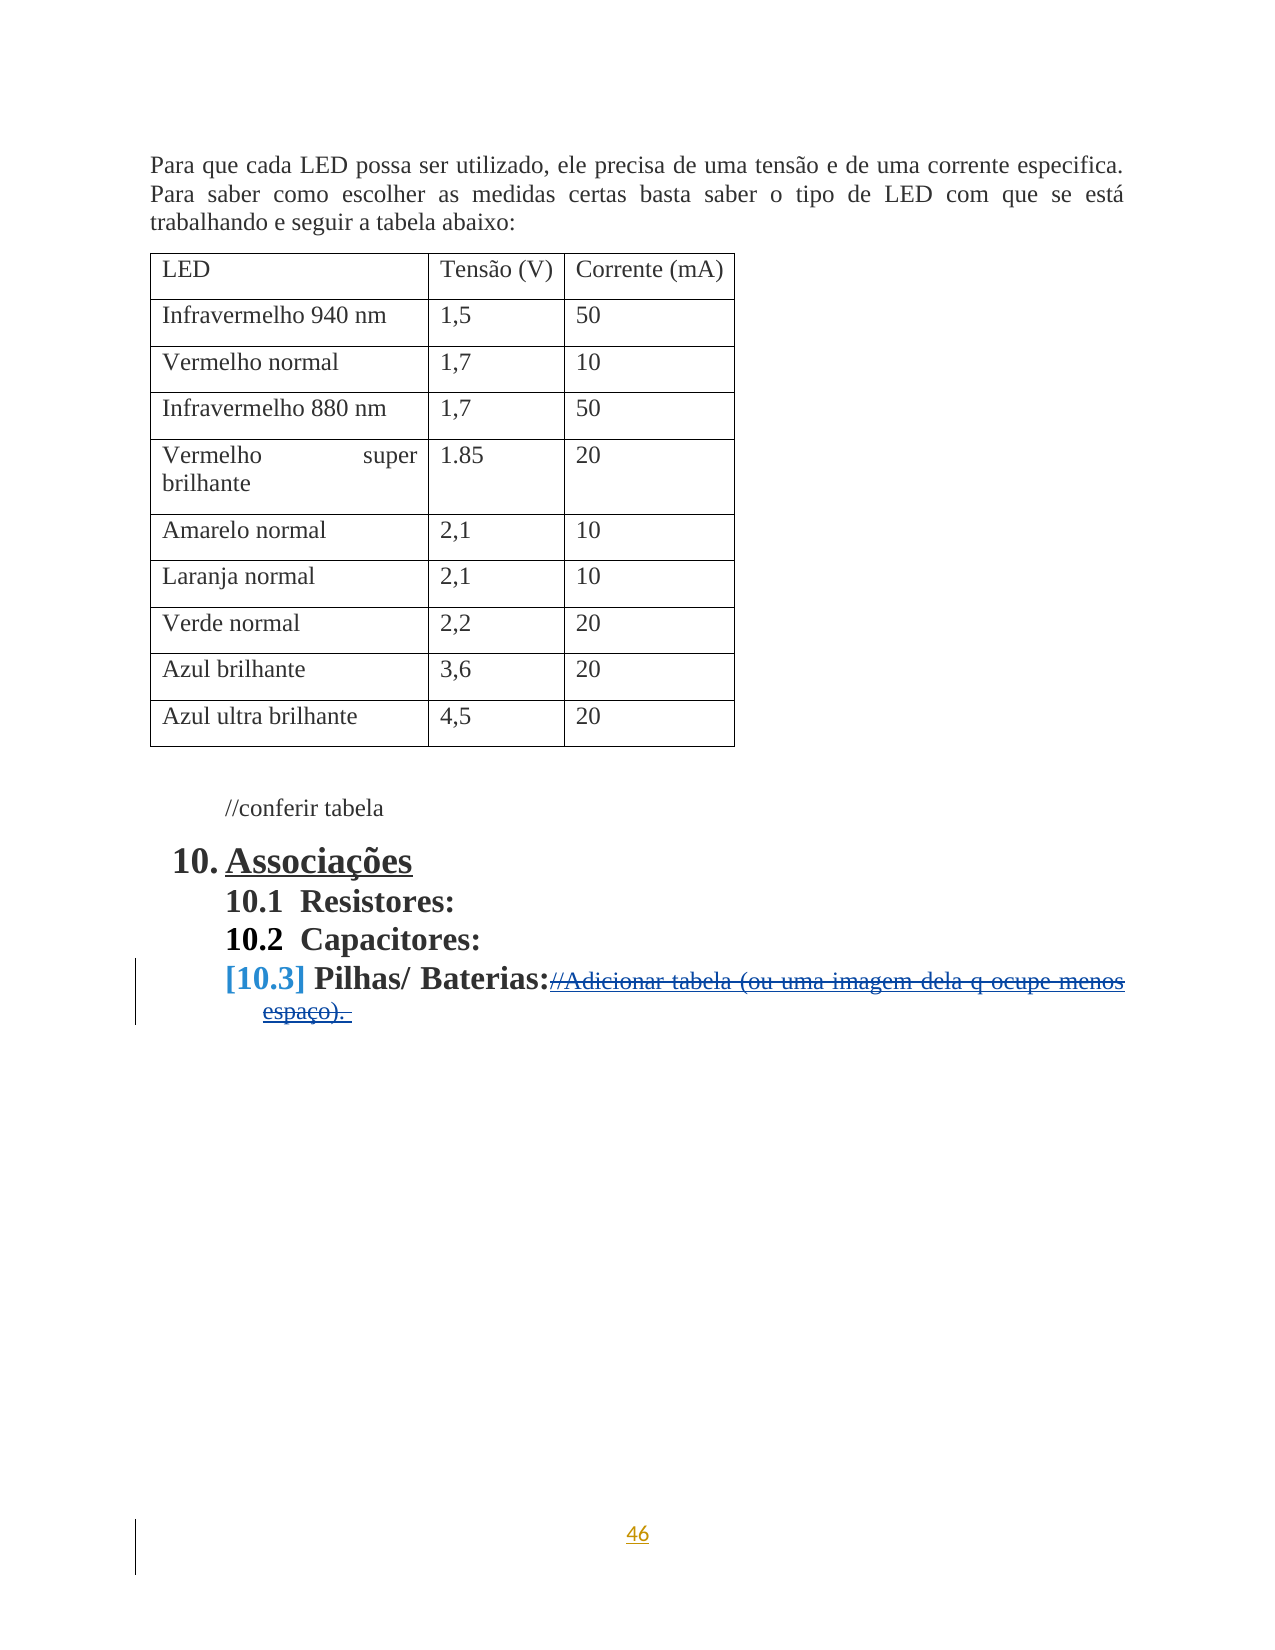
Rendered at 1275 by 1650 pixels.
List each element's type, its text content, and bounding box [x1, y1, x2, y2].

table_cell 50 [565, 300, 734, 346]
table_cell Vermelho super brilhante [151, 440, 428, 514]
table_cell 10 [565, 561, 734, 607]
table_cell 2,1 [429, 561, 564, 607]
table_cell 3,6 [429, 654, 564, 700]
table_cell 50 [565, 393, 734, 439]
table_header Tensão (V) [429, 254, 564, 299]
table_cell 1,5 [429, 300, 564, 346]
list Associações [172, 838, 1125, 881]
table_cell Vermelho normal [151, 347, 428, 392]
table_cell 2,1 [429, 515, 564, 560]
table_cell 10 [565, 515, 734, 560]
table_cell 1,7 [429, 347, 564, 392]
table_cell 1.85 [429, 440, 564, 514]
table_cell Azul brilhante [151, 654, 428, 700]
table_header LED [151, 254, 428, 299]
table_cell 2,2 [429, 608, 564, 653]
text //conferir tabela [225, 793, 1125, 821]
table_cell 20 [565, 440, 734, 514]
table_cell Infravermelho 940 nm [151, 300, 428, 346]
table_cell 20 [565, 701, 734, 746]
table_cell 1,7 [429, 393, 564, 439]
table_cell Amarelo normal [151, 515, 428, 560]
list Pilhas/ Baterias: [225, 958, 1125, 1025]
text Para que cada LED possa ser utilizado, ele precisa de uma tensão e de uma corrente especifica. Para saber como escolher as medidas certas basta saber o tipo de LED com que se está trabalhando e seguir a tabela abaixo: [150, 150, 1125, 236]
list Capacitores: [225, 919, 1125, 958]
table_cell Laranja normal [151, 561, 428, 607]
table_cell 10 [565, 347, 734, 392]
table_cell 4,5 [429, 701, 564, 746]
table_cell Infravermelho 880 nm [151, 393, 428, 439]
list Resistores: [225, 881, 1125, 919]
table_cell Azul ultra brilhante [151, 701, 428, 746]
table_header Corrente (mA) [565, 254, 734, 299]
table_cell 20 [565, 608, 734, 653]
table_cell 20 [565, 654, 734, 700]
table_cell Verde normal [151, 608, 428, 653]
